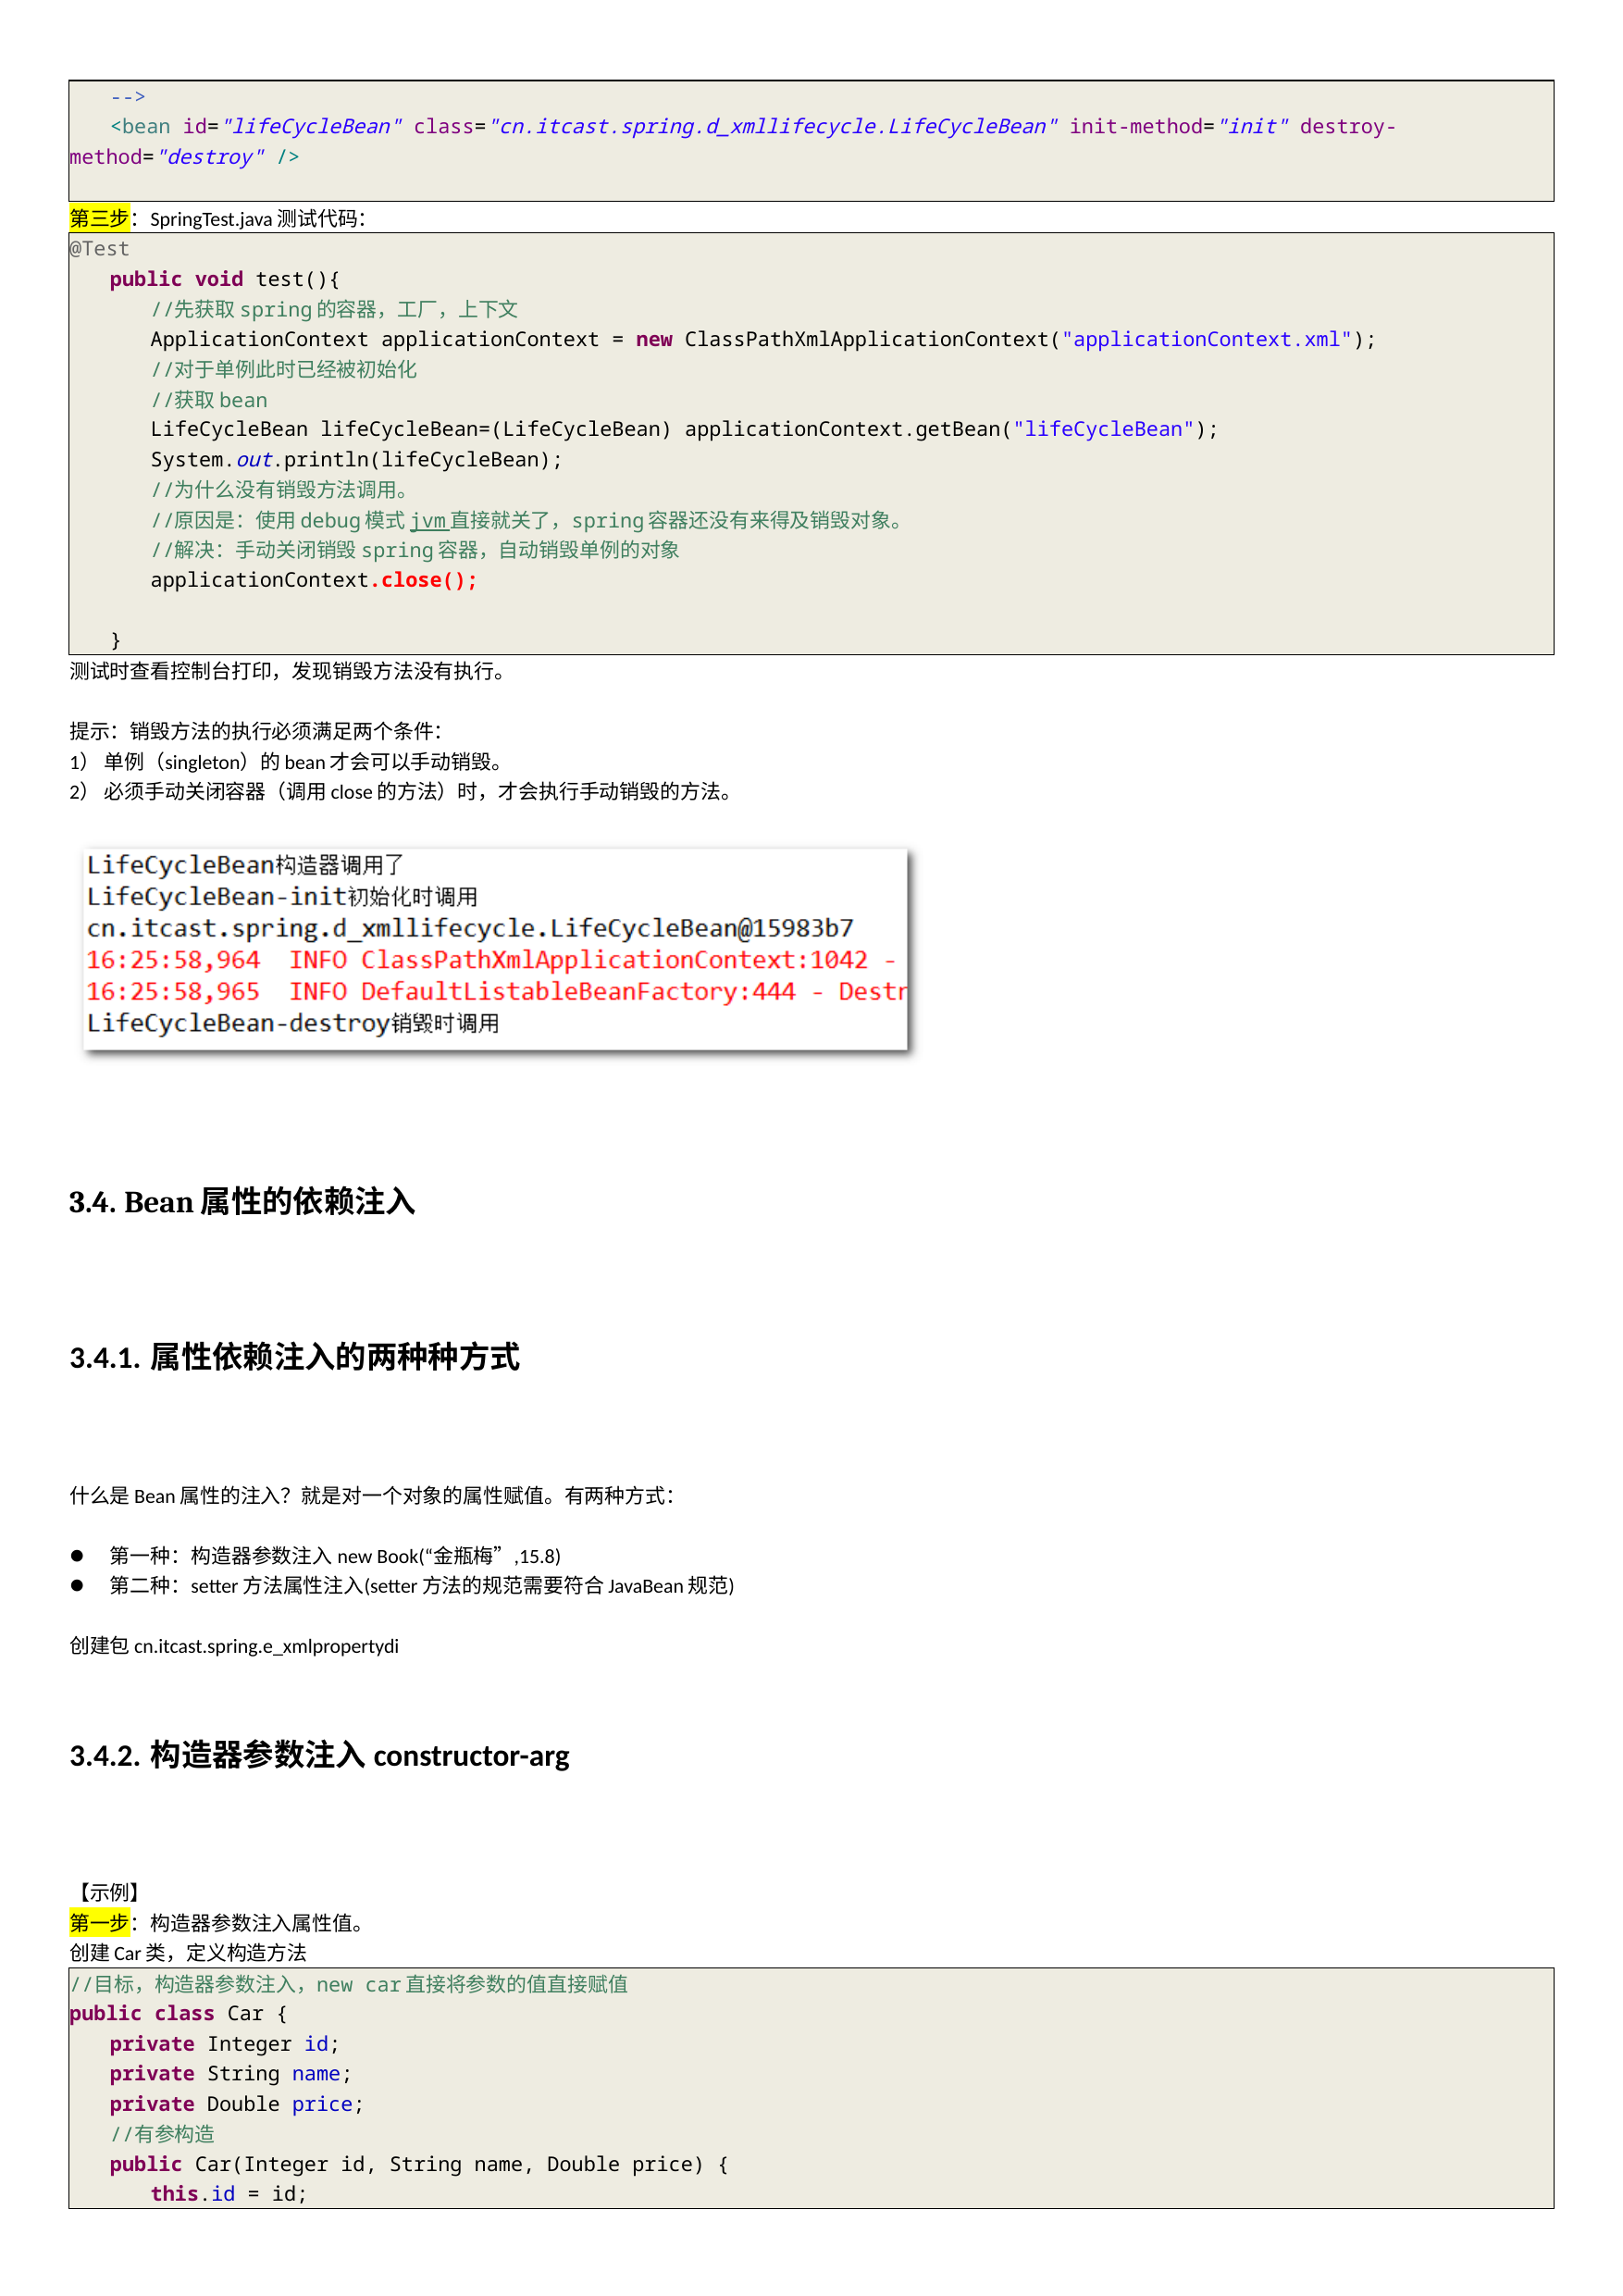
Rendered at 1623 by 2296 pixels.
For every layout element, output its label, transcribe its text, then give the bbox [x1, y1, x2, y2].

text 提示：销毁方法的执行必须满足两个条件： [69, 715, 1554, 746]
text private Double price; [69, 2089, 1554, 2118]
subtitle 属性依赖注入的两种种方式 [69, 1324, 1554, 1384]
text --> [69, 81, 1554, 111]
text //获取bean [69, 383, 1554, 414]
list 第二种：setter方法属性注入(setter方法的规范需要符合JavaBean规范) [69, 1570, 1554, 1599]
text public Car(Integer id, String name, Double price) { [69, 2149, 1554, 2178]
text this.id = id; [69, 2178, 1554, 2208]
list 必须手动关闭容器（调用close的方法）时，才会执行手动销毁的方法。 [69, 776, 1554, 806]
text //先获取spring的容器，工厂，上下文 [69, 293, 1554, 323]
text 创建包cn.itcast.spring.e_xmlpropertydi [69, 1630, 1554, 1659]
text //目标，构造器参数注入，new car直接将参数的值直接赋值 [69, 1968, 1554, 1998]
text public class Car { [69, 1998, 1554, 2029]
picture [69, 835, 923, 1066]
text //解决：手动关闭销毁spring容器，自动销毁单例的对象 [69, 534, 1554, 564]
text applicationContext.close(); [69, 564, 1554, 594]
text } [69, 623, 1554, 654]
text 【示例】 [69, 1877, 1554, 1907]
text //为什么没有销毁方法调用。 [69, 474, 1554, 503]
text LifeCycleBean lifeCycleBean=(LifeCycleBean) applicationContext.getBean("lifeCycleBean"); [69, 414, 1554, 443]
list 单例（singleton）的bean才会可以手动销毁。 [69, 746, 1554, 776]
list 第一种：构造器参数注入 new Book(“金瓶梅”,15.8) [69, 1539, 1554, 1570]
text 第三步：SpringTest.java测试代码： [69, 202, 1554, 232]
text public void test(){ [69, 263, 1554, 293]
text private Integer id; [69, 2029, 1554, 2058]
text 第一步：构造器参数注入属性值。 [130, 1907, 1554, 1937]
subtitle Bean属性的依赖注入 [69, 1169, 1554, 1229]
text private String name; [69, 2058, 1554, 2089]
text //有参构造 [69, 2118, 1554, 2149]
subtitle 构造器参数注入 constructor-arg [69, 1722, 1554, 1782]
text 测试时查看控制台打印，发现销毁方法没有执行。 [69, 655, 1554, 686]
text 什么是Bean属性的注入？就是对一个对象的属性赋值。有两种方式： [69, 1479, 1554, 1509]
text <bean id="lifeCycleBean" class="cn.itcast.spring.d_xmllifecycle.LifeCycleBean" init-method="init" destroy-method="destroy" /> [69, 111, 1554, 170]
text @Test [69, 233, 1554, 263]
text //对于单例此时已经被初始化 [69, 354, 1554, 383]
text ApplicationContext applicationContext = new ClassPathXmlApplicationContext("applicationContext.xml"); [69, 323, 1554, 354]
text System.out.println(lifeCycleBean); [69, 443, 1554, 474]
text //原因是：使用debug模式jvm直接就关了，spring容器还没有来得及销毁对象。 [69, 503, 1554, 534]
text 创建Car类，定义构造方法 [69, 1937, 1554, 1967]
